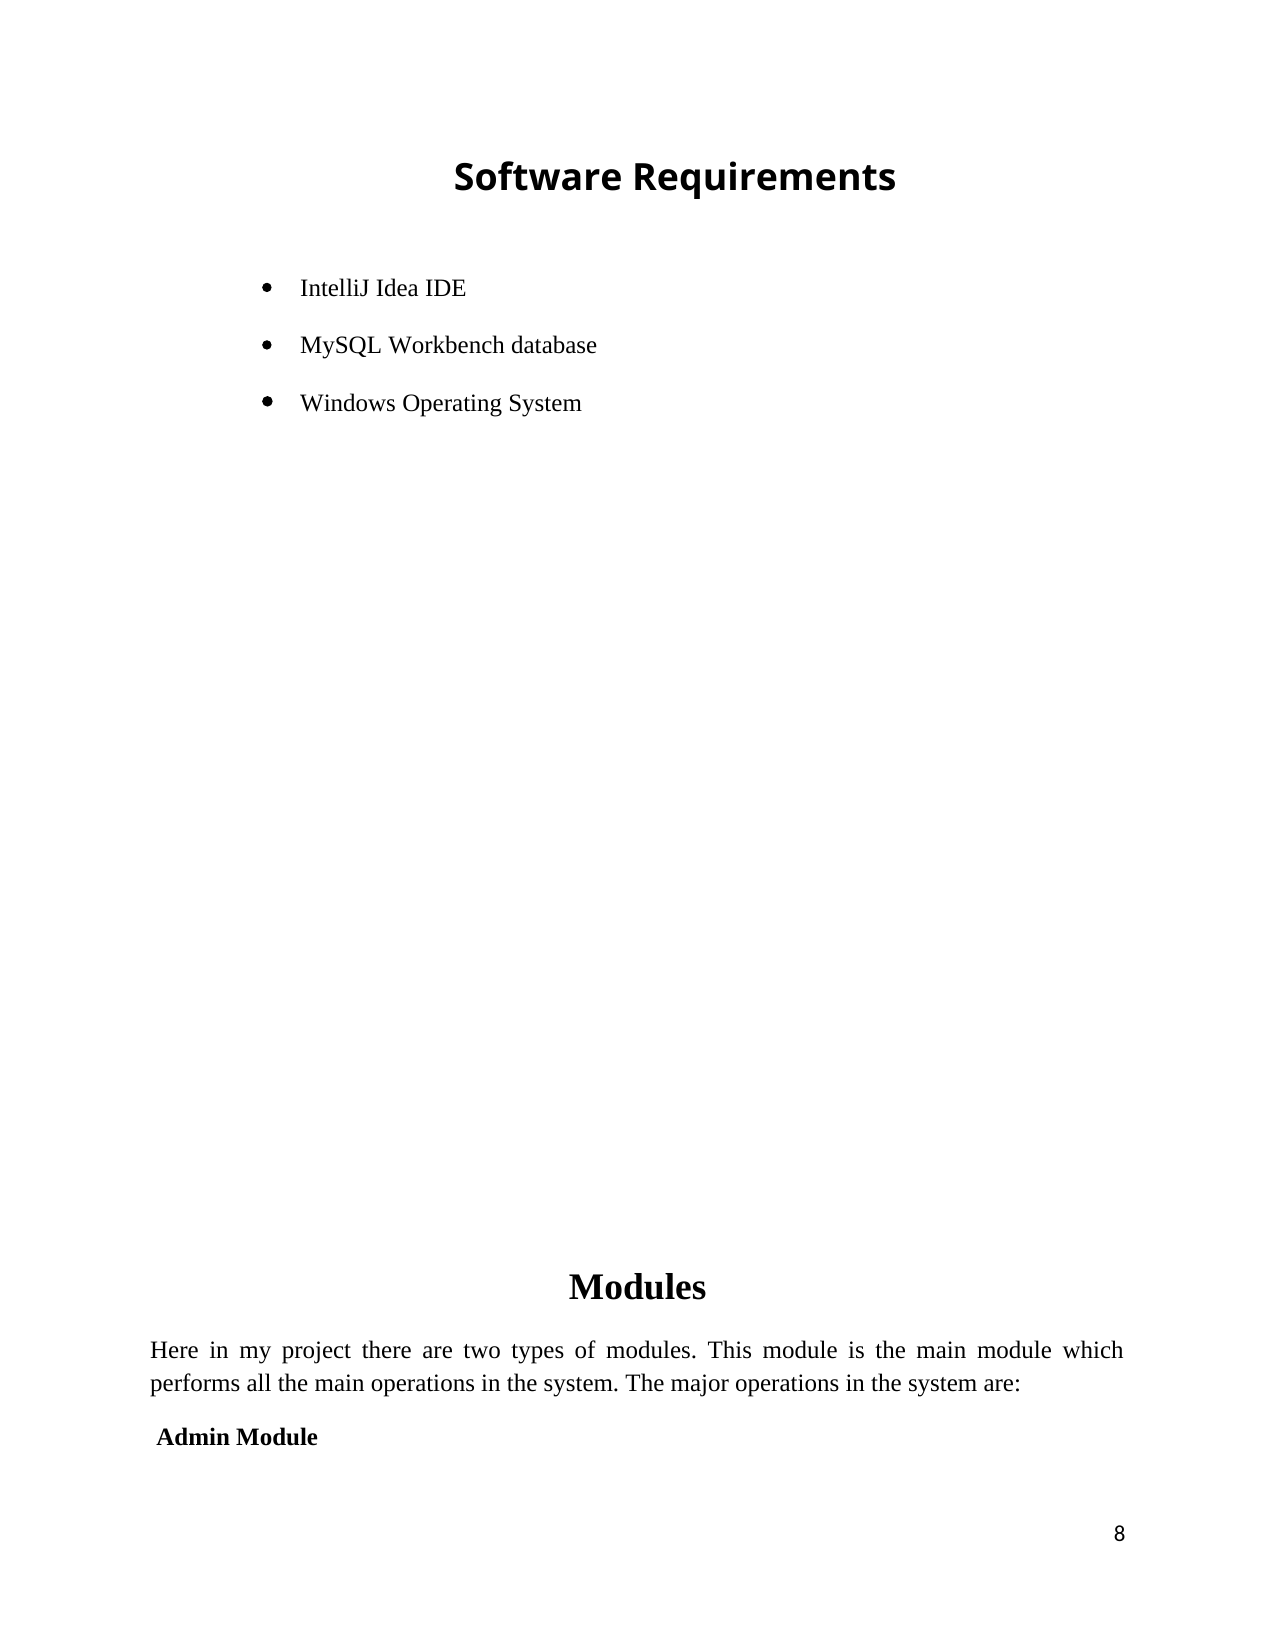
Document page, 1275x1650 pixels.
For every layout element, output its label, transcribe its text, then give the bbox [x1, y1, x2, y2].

text Here in my project there are two types of modules. This module is the main module which performs all the main operations in the system. The major operations in the system are: [150, 1335, 1125, 1397]
list IntelliJ Idea IDE [262, 273, 1125, 302]
list Windows Operating System [262, 388, 1125, 417]
list MySQL Workbench database [262, 330, 1125, 359]
text Modules [150, 1264, 1125, 1307]
text Admin Module [150, 1422, 1125, 1450]
text Software Requirements [225, 150, 1125, 201]
